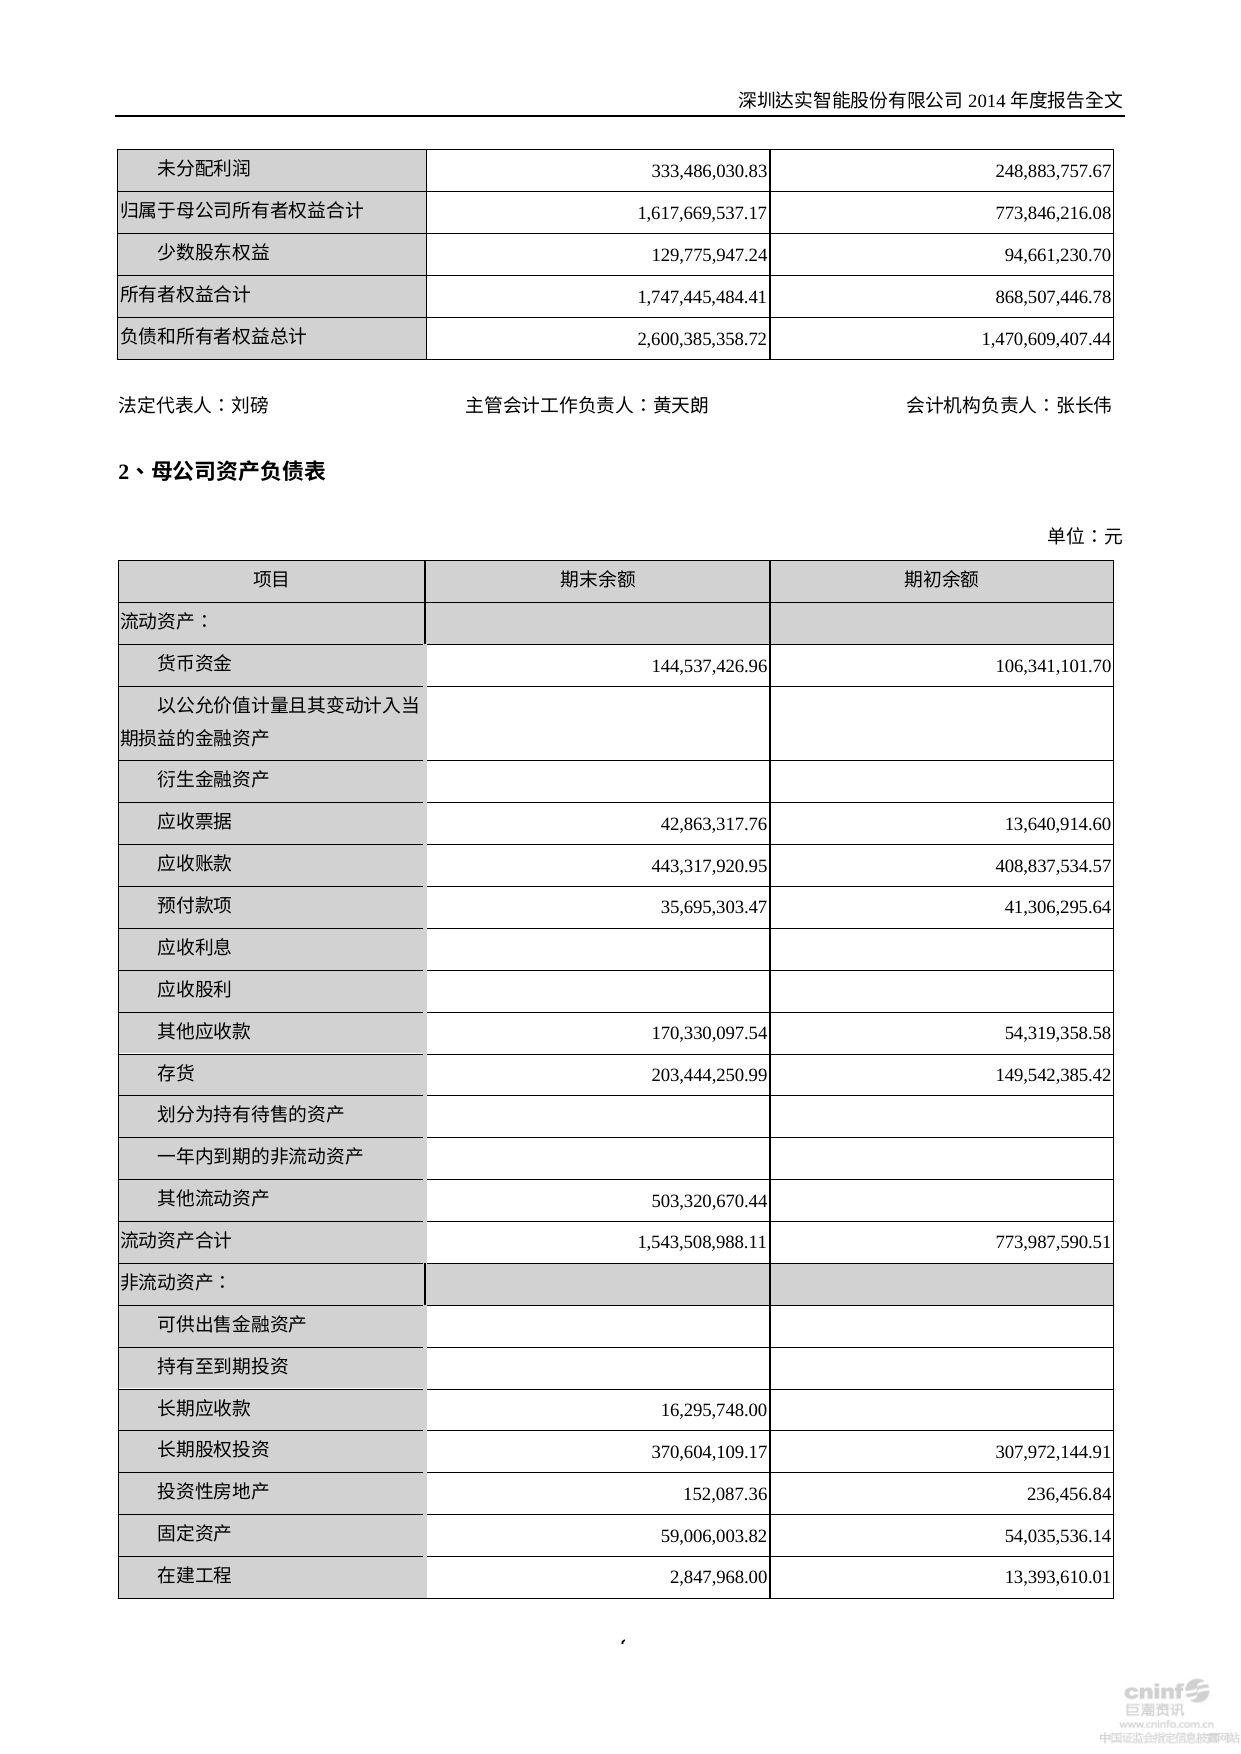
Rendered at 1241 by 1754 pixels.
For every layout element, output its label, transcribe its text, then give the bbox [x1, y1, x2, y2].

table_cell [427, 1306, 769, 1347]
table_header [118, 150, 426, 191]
subtitle 2、母公司资产负债表 [118, 456, 1240, 486]
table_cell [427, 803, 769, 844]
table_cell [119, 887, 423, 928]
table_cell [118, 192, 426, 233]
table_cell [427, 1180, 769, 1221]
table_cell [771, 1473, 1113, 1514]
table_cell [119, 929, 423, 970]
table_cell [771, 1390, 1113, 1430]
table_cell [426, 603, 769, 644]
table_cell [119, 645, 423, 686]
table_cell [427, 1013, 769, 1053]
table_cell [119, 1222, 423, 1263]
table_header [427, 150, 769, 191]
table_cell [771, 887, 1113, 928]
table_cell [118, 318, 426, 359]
text 单位：元 [102, 523, 1122, 549]
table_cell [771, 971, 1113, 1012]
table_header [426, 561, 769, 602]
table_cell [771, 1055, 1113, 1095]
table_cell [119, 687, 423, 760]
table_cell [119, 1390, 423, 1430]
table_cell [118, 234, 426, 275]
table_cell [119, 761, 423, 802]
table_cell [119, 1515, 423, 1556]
text 法定代表人：刘磅 主管会计工作负责人：黄天朗 会计机构负责人：张长伟 [102, 392, 1112, 418]
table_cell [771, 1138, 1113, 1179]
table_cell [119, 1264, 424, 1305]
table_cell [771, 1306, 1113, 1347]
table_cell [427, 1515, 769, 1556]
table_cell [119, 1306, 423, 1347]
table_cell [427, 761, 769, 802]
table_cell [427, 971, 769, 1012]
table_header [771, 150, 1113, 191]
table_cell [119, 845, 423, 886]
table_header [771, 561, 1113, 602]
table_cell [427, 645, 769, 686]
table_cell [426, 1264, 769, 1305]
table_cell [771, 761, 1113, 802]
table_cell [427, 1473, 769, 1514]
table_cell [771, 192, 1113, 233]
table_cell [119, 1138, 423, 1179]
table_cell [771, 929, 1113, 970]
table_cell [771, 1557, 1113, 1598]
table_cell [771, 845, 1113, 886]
picture [1099, 1673, 1241, 1754]
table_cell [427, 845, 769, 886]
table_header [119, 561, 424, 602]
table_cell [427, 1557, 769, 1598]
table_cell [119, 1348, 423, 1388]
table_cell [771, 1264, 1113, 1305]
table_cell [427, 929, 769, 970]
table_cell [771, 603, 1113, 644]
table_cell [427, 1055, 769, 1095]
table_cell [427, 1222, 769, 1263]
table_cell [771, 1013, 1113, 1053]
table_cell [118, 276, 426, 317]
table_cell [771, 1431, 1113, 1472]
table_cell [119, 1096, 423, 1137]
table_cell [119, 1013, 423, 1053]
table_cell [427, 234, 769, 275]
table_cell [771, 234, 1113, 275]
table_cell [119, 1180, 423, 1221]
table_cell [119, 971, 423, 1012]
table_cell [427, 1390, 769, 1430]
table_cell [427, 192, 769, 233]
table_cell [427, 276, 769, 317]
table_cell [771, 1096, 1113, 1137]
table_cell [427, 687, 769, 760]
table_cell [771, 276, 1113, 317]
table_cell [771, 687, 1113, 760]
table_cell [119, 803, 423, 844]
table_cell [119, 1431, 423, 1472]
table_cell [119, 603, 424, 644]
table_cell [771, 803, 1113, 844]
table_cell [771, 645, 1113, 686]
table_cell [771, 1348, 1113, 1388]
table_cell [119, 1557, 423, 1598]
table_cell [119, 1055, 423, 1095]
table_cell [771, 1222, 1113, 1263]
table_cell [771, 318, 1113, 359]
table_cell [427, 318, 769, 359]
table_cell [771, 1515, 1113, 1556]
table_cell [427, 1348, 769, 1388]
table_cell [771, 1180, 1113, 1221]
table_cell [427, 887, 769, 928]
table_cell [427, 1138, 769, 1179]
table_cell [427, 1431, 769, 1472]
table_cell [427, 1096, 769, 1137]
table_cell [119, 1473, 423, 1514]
